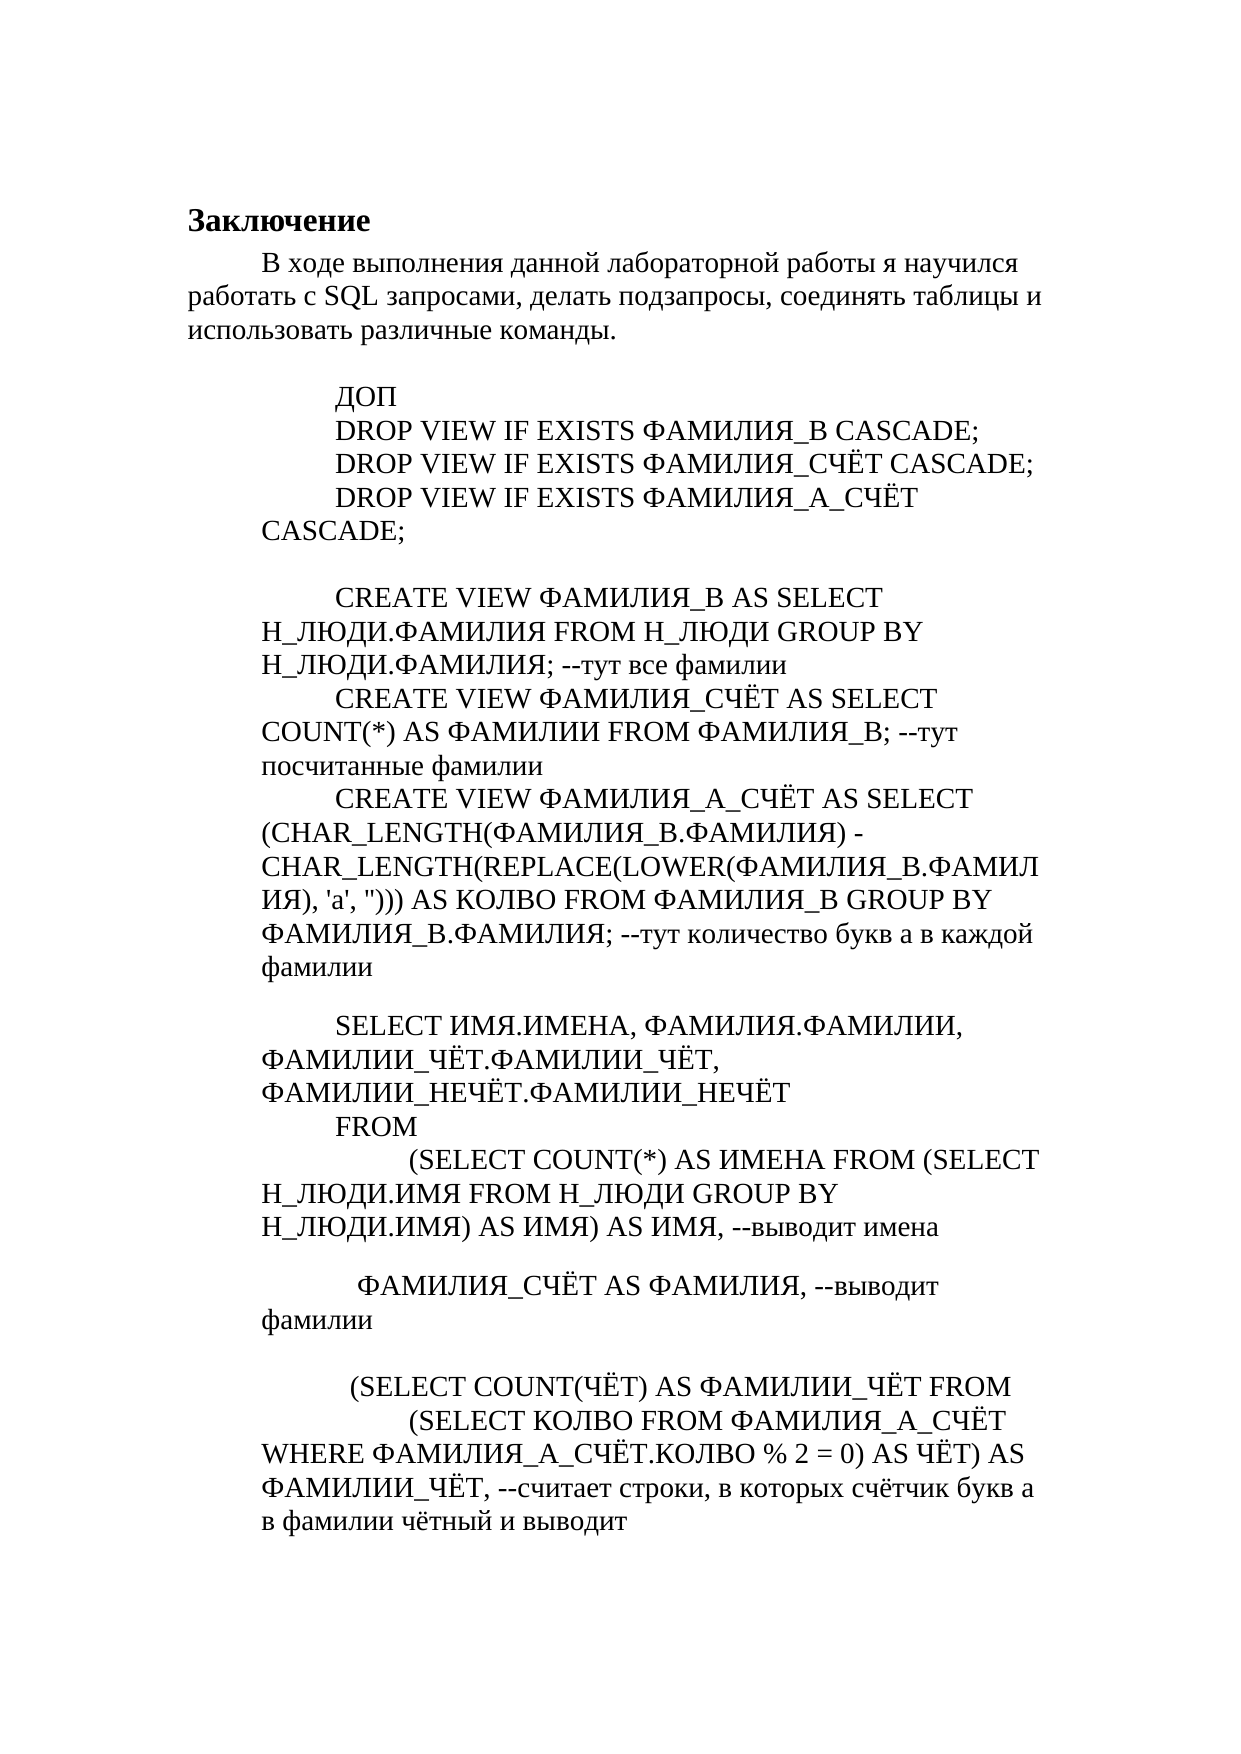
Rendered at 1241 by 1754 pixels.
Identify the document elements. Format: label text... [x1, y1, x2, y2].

list ФАМИЛИЯ_СЧЁТ AS ФАМИЛИЯ, --выводит фамилии [261, 1268, 1053, 1336]
list (SELECT COUNT(*) AS ИМЕНА FROM (SELECT Н_ЛЮДИ.ИМЯ FROM Н_ЛЮДИ GROUP BY Н_ЛЮДИ.ИМЯ) AS ИМЯ) AS ИМЯ, --выводит имена [261, 1142, 1053, 1243]
list SELECT ИМЯ.ИМЕНА, ФАМИЛИЯ.ФАМИЛИИ, ФАМИЛИИ_ЧЁТ.ФАМИЛИИ_ЧЁТ, ФАМИЛИИ_НЕЧЁТ.ФАМИЛИИ_НЕЧЁТ [261, 1008, 1053, 1109]
list DROP VIEW IF EXISTS ФАМИЛИЯ_В CASCADE; [261, 413, 1053, 446]
list (SELECT КОЛВО FROM ФАМИЛИЯ_А_СЧЁТ WHERE ФАМИЛИЯ_А_СЧЁТ.КОЛВО % 2 = 0) AS ЧЁТ) AS ФАМИЛИИ_ЧЁТ, --считает строки, в которых счётчик букв а в фамилии чётный и выводит [261, 1403, 1053, 1537]
list CREATE VIEW ФАМИЛИЯ_СЧЁТ AS SELECT COUNT(*) AS ФАМИЛИИ FROM ФАМИЛИЯ_В; --тут посчитанные фамилии [261, 681, 1053, 782]
list (SELECT COUNT(ЧЁТ) AS ФАМИЛИИ_ЧЁТ FROM [261, 1369, 1053, 1403]
list ДОП [261, 379, 1053, 413]
list CREATE VIEW ФАМИЛИЯ_А_СЧЁТ AS SELECT (CHAR_LENGTH(ФАМИЛИЯ_В.ФАМИЛИЯ) - CHAR_LENGTH(REPLACE(LOWER(ФАМИЛИЯ_В.ФАМИЛИЯ), 'а', ''))) AS КОЛВО FROM ФАМИЛИЯ_В GROUP BY ФАМИЛИЯ_В.ФАМИЛИЯ; --тут количество букв а в каждой фамилии [261, 782, 1053, 983]
list В ходе выполнения данной лабораторной работы я научился работать с SQL запросами, делать подзапросы, соединять таблицы и использовать различные команды. [187, 245, 1053, 346]
list FROM [261, 1109, 1053, 1142]
list DROP VIEW IF EXISTS ФАМИЛИЯ_А_СЧЁТ CASCADE; [261, 480, 1053, 547]
list CREATE VIEW ФАМИЛИЯ_В AS SELECT Н_ЛЮДИ.ФАМИЛИЯ FROM Н_ЛЮДИ GROUP BY Н_ЛЮДИ.ФАМИЛИЯ; --тут все фамилии [261, 580, 1053, 681]
subtitle Заключение [187, 200, 1053, 239]
list DROP VIEW IF EXISTS ФАМИЛИЯ_СЧЁТ CASCADE; [261, 446, 1053, 480]
